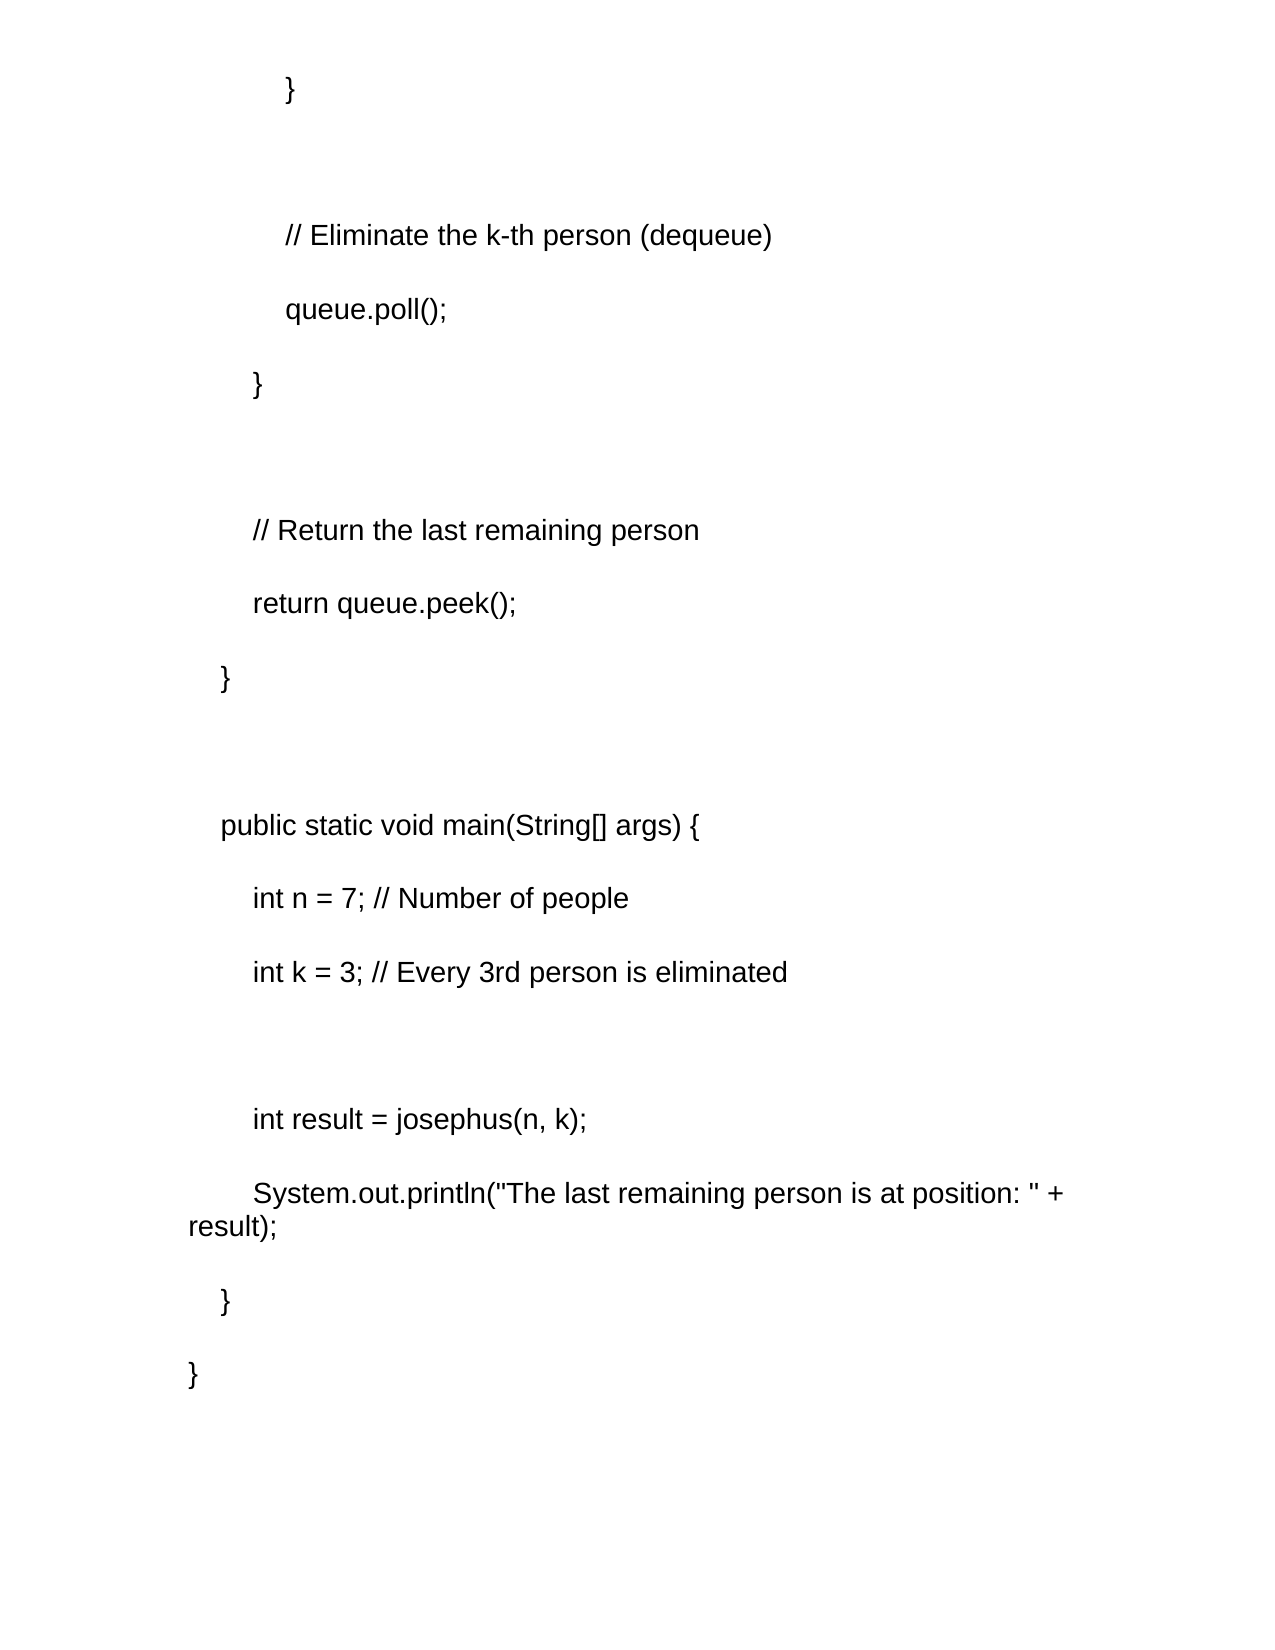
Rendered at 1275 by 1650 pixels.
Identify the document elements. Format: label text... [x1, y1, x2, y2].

text // Return the last remaining person [188, 513, 1123, 546]
text return queue.peek(); [188, 587, 1123, 620]
text int n = 7; // Number of people [188, 881, 1123, 915]
text } [188, 71, 1123, 104]
text int k = 3; // Every 3rd person is eliminated [188, 955, 1123, 988]
text System.out.println("The last remaining person is at position: " + result); [188, 1176, 1123, 1243]
text public static void main(String[] args) { [188, 807, 1123, 841]
text int result = josephus(n, k); [188, 1102, 1123, 1136]
text } [188, 1283, 1123, 1316]
text } [188, 366, 1123, 399]
text } [188, 660, 1123, 694]
text queue.poll(); [188, 292, 1123, 326]
text // Eliminate the k-th person (dequeue) [188, 218, 1123, 252]
text } [188, 1357, 1123, 1390]
